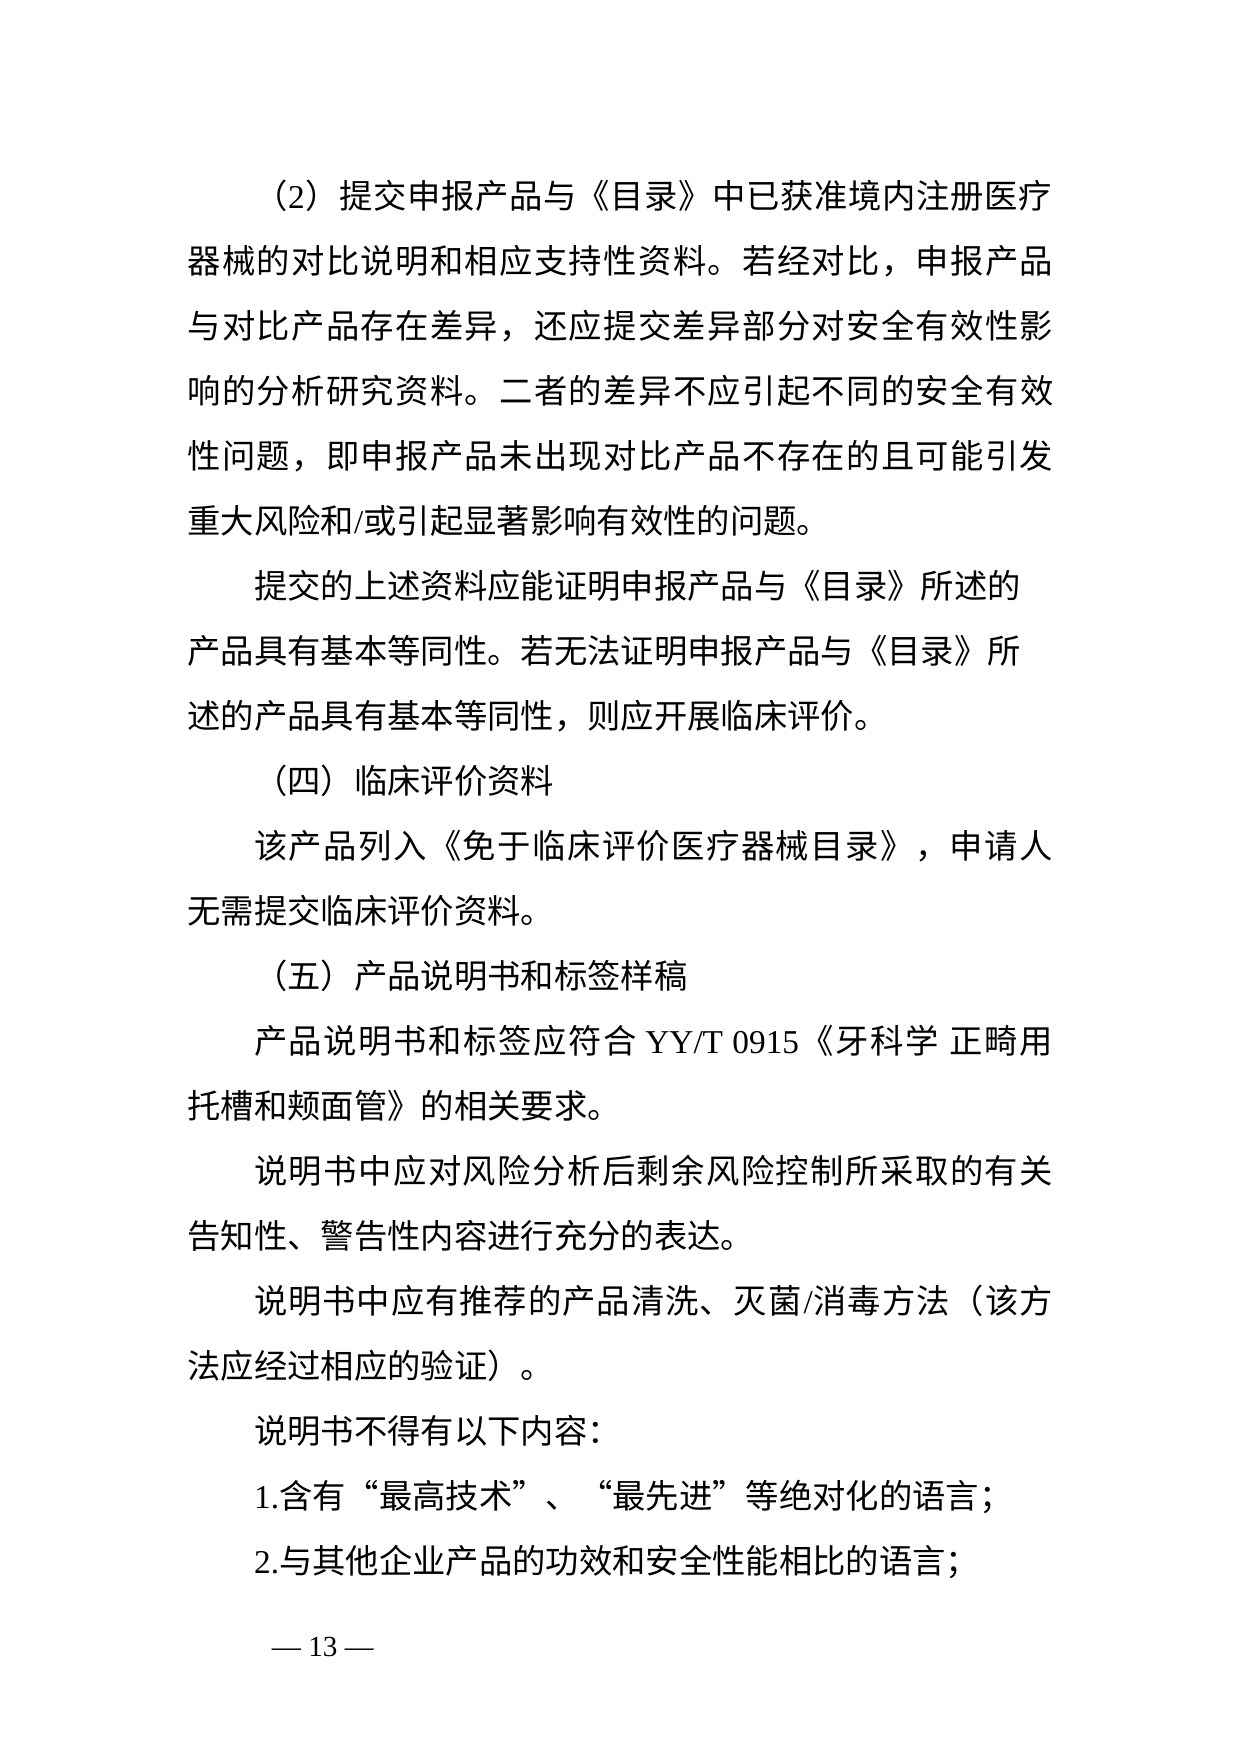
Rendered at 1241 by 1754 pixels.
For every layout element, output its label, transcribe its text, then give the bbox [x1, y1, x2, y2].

text 2.与其他企业产品的功效和安全性能相比的语言； [187, 1527, 1053, 1592]
text （五）产品说明书和标签样稿 [187, 942, 1053, 1007]
text 1.含有“最高技术”、“最先进”等绝对化的语言； [187, 1462, 1053, 1527]
text 提交的上述资料应能证明申报产品与《目录》所述的产品具有基本等同性。若无法证明申报产品与《目录》所述的产品具有基本等同性，则应开展临床评价。 [187, 552, 1053, 747]
text （2）提交申报产品与《目录》中已获准境内注册医疗器械的对比说明和相应支持性资料。若经对比，申报产品与对比产品存在差异，还应提交差异部分对安全有效性影响的分析研究资料。二者的差异不应引起不同的安全有效性问题，即申报产品未出现对比产品不存在的且可能引发重大风险和/或引起显著影响有效性的问题。 [187, 162, 1053, 552]
text 说明书中应有推荐的产品清洗、灭菌/消毒方法（该方法应经过相应的验证）。 [187, 1267, 1053, 1397]
text 该产品列入《免于临床评价医疗器械目录》，申请人无需提交临床评价资料。 [187, 812, 1053, 942]
text （四）临床评价资料 [187, 747, 1053, 812]
text 产品说明书和标签应符合YY/T 0915《牙科学 正畸用托槽和颊面管》的相关要求。 [187, 1007, 1053, 1137]
text 说明书不得有以下内容： [187, 1397, 1053, 1462]
text 说明书中应对风险分析后剩余风险控制所采取的有关告知性、警告性内容进行充分的表达。 [187, 1137, 1053, 1267]
